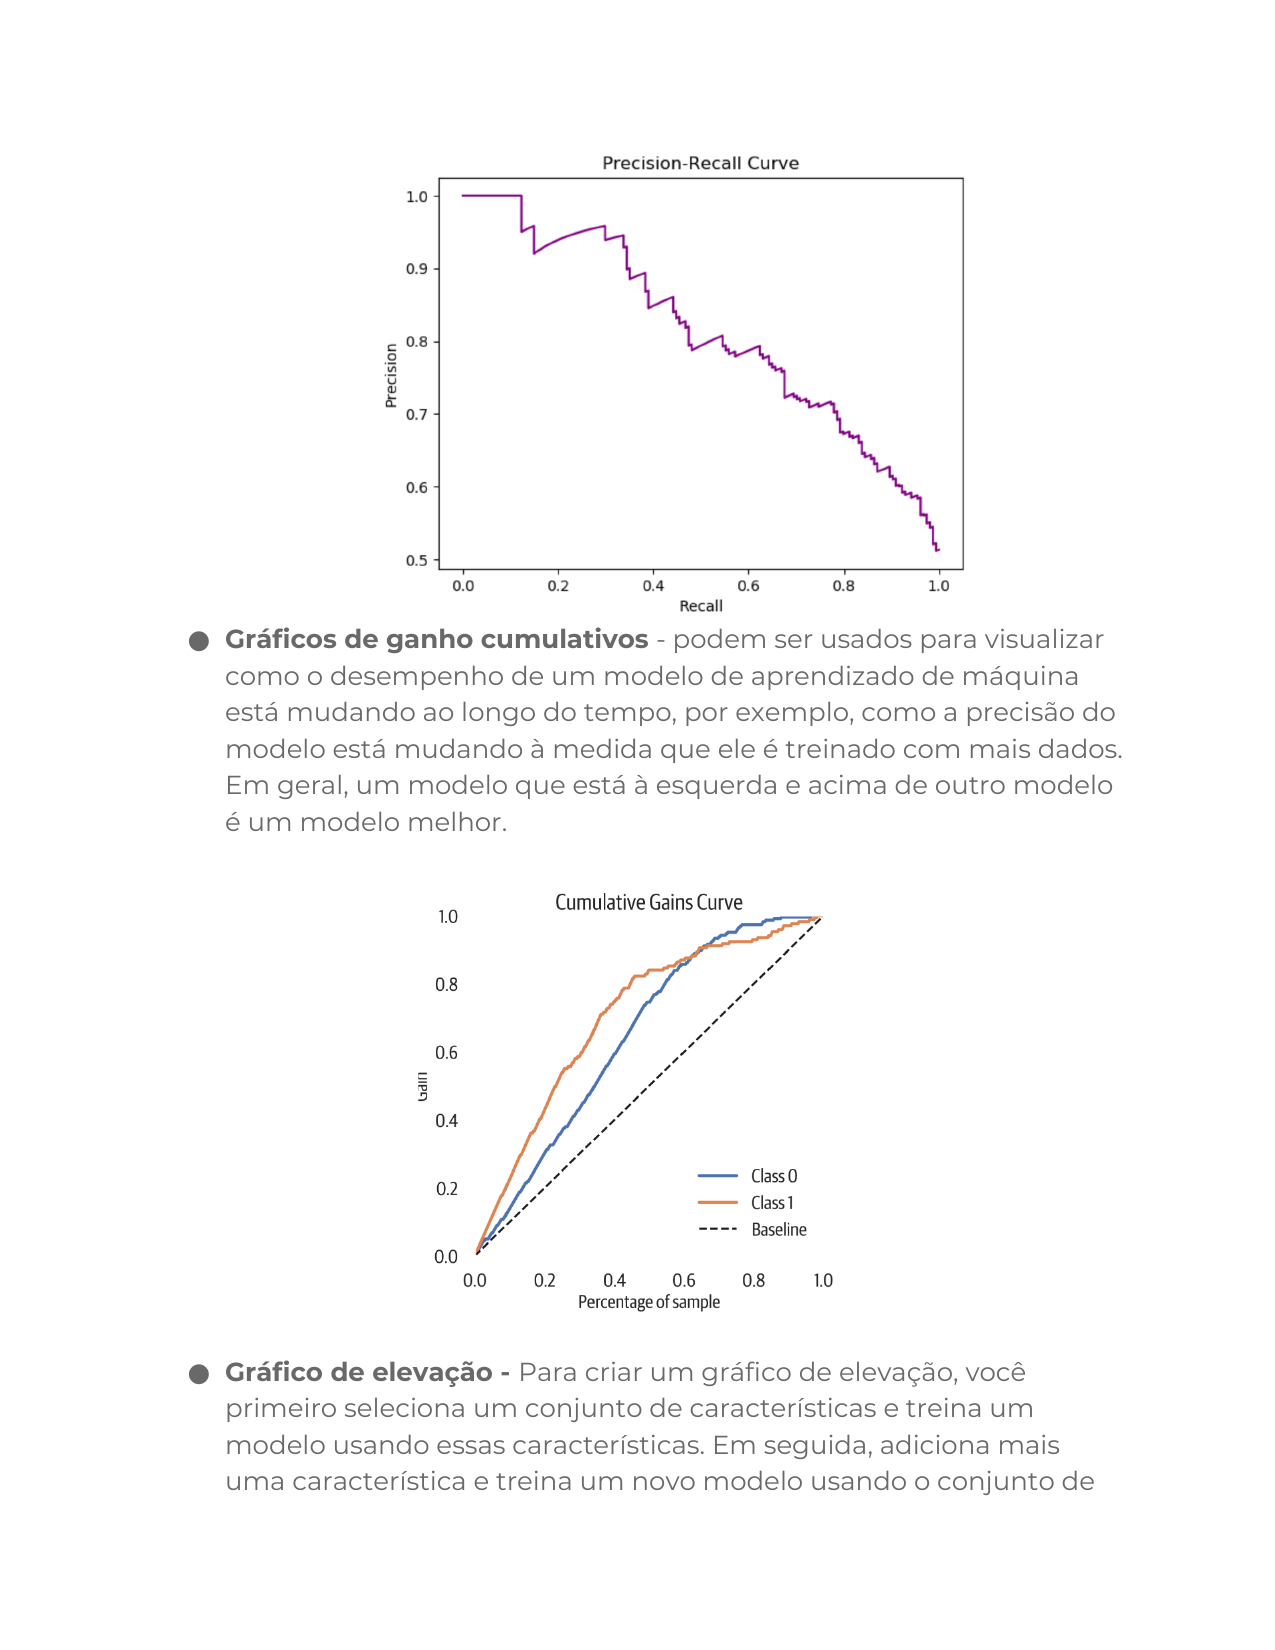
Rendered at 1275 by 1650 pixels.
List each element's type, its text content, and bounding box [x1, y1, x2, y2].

picture [418, 878, 857, 1316]
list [187, 1356, 1125, 1497]
list Gráficos de ganho cumulativos - podem ser usados ​​para visualizar como o desempenho de um modelo de aprendizado de máquina está mudando ao longo do tempo, por exemplo, como a precisão do modelo está mudando à medida que ele é treinado com mais dados. Em geral, um modelo que está à esquerda e acima de outro modelo é um modelo melhor. [187, 623, 1125, 837]
picture [380, 150, 970, 620]
